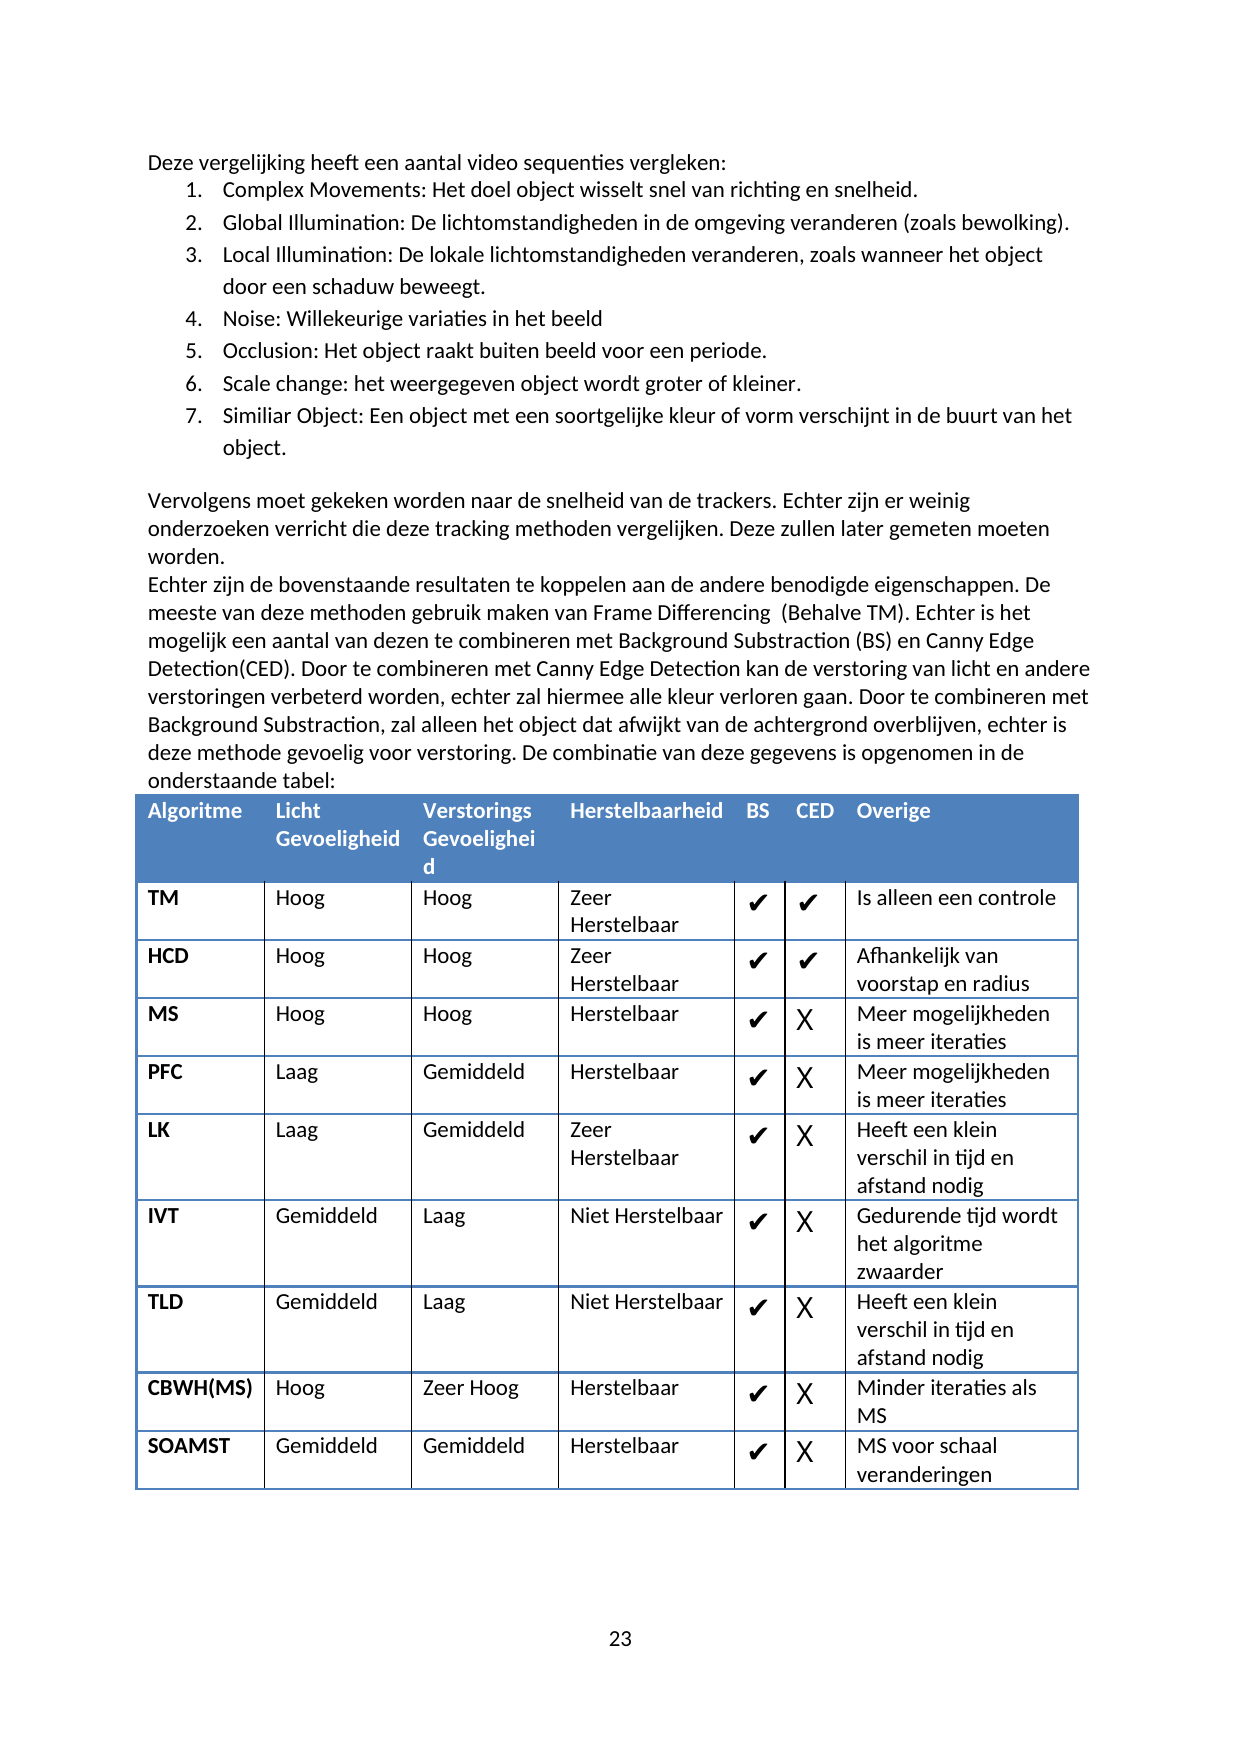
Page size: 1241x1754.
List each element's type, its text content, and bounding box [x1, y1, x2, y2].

table_cell Herstelbaar [559, 1057, 734, 1113]
table_cell SOAMST [138, 1432, 264, 1488]
table_cell Heeft een klein verschil in tijd en afstand nodig [846, 1115, 1077, 1199]
table_header Verstorings Gevoeligheid [412, 796, 559, 881]
table_cell Zeer Herstelbaar [559, 1115, 734, 1199]
list Local Illumination: De lokale lichtomstandigheden veranderen, zoals wanneer het object door een schaduw beweegt. [185, 240, 1093, 300]
table_cell MS [138, 999, 264, 1055]
list Occlusion: Het object raakt buiten beeld voor een periode. [185, 337, 1093, 364]
table_cell X [786, 1201, 845, 1285]
table_cell Herstelbaar [559, 999, 734, 1055]
table_cell ✔ [735, 1201, 784, 1285]
table_cell Zeer Herstelbaar [559, 941, 734, 997]
table_header Licht Gevoeligheid [264, 796, 412, 881]
table_cell LK [138, 1115, 264, 1199]
table_cell Niet Herstelbaar [559, 1201, 734, 1285]
table_cell Is alleen een controle [846, 883, 1077, 939]
list Similiar Object: Een object met een soortgelijke kleur of vorm verschijnt in de buurt van het object. [185, 401, 1093, 461]
table_header Algoritme [138, 796, 264, 881]
table_cell ✔ [735, 1115, 784, 1199]
table_cell IVT [138, 1201, 264, 1285]
table_header CED [785, 796, 845, 881]
table_cell ✔ [735, 883, 784, 939]
table_cell MS voor schaal veranderingen [846, 1432, 1077, 1488]
table_cell ✔ [735, 941, 784, 997]
table_cell Herstelbaar [559, 1432, 734, 1488]
table_cell X [786, 999, 845, 1055]
table_cell CBWH(MS) [138, 1374, 264, 1429]
table_header Overige [845, 796, 1077, 881]
table_cell Hoog [265, 883, 411, 939]
table_cell Meer mogelijkheden is meer iteraties [846, 1057, 1077, 1113]
table_cell Heeft een klein verschil in tijd en afstand nodig [846, 1288, 1077, 1371]
table_cell ✔ [786, 883, 845, 939]
text Vervolgens moet gekeken worden naar de snelheid van de trackers. Echter zijn er weinig onderzoeken verricht die deze tracking methoden vergelijken. Deze zullen later gemeten moeten worden. [148, 486, 1093, 570]
table_cell X [786, 1288, 845, 1371]
table_cell ✔ [735, 1057, 784, 1113]
table_header BS [735, 796, 785, 881]
table_cell Laag [265, 1115, 411, 1199]
table_cell Gemiddeld [412, 1115, 558, 1199]
table_cell Afhankelijk van voorstap en radius [846, 941, 1077, 997]
table_cell Niet Herstelbaar [559, 1288, 734, 1371]
table_cell ✔ [735, 1374, 784, 1429]
table_cell Gedurende tijd wordt het algoritme zwaarder [846, 1201, 1077, 1285]
list Complex Movements: Het doel object wisselt snel van richting en snelheid. [185, 176, 1093, 204]
table_cell Zeer Herstelbaar [559, 883, 734, 939]
list Noise: Willekeurige variaties in het beeld [185, 304, 1093, 332]
table_cell Zeer Hoog [412, 1374, 558, 1429]
table_cell TM [138, 883, 264, 939]
list Global Illumination: De lichtomstandigheden in de omgeving veranderen (zoals bewolking). [185, 208, 1093, 236]
table_cell Hoog [265, 999, 411, 1055]
table_cell ✔ [735, 999, 784, 1055]
table_cell HCD [138, 941, 264, 997]
table_cell Meer mogelijkheden is meer iteraties [846, 999, 1077, 1055]
table_cell Minder iteraties als MS [846, 1374, 1077, 1429]
table_cell Hoog [412, 999, 558, 1055]
table_cell Herstelbaar [559, 1374, 734, 1429]
table_cell PFC [138, 1057, 264, 1113]
table_cell Gemiddeld [412, 1432, 558, 1488]
table_cell Gemiddeld [265, 1201, 411, 1285]
table_cell Laag [412, 1288, 558, 1371]
text Echter zijn de bovenstaande resultaten te koppelen aan de andere benodigde eigenschappen. De meeste van deze methoden gebruik maken van Frame Differencing (Behalve TM). Echter is het mogelijk een aantal van dezen te combineren met Background Substraction (BS) en Canny Edge Detection(CED). Door te combineren met Canny Edge Detection kan de verstoring van licht en andere verstoringen verbeterd worden, echter zal hiermee alle kleur verloren gaan. Door te combineren met Background Substraction, zal alleen het object dat afwijkt van de achtergrond overblijven, echter is deze methode gevoelig voor verstoring. De combinatie van deze gegevens is opgenomen in de onderstaande tabel: [148, 570, 1093, 794]
table_cell X [786, 1432, 845, 1488]
table_cell Hoog [265, 1374, 411, 1429]
table_cell Laag [412, 1201, 558, 1285]
text Deze vergelijking heeft een aantal video sequenties vergleken: [148, 148, 1093, 176]
table_cell ✔ [735, 1432, 784, 1488]
table_cell X [786, 1374, 845, 1429]
table_cell Laag [265, 1057, 411, 1113]
table_cell Hoog [412, 941, 558, 997]
table_cell Hoog [412, 883, 558, 939]
table_cell Gemiddeld [265, 1432, 411, 1488]
table_cell Gemiddeld [412, 1057, 558, 1113]
table_cell X [786, 1057, 845, 1113]
table_cell Gemiddeld [265, 1288, 411, 1371]
table_cell ✔ [786, 941, 845, 997]
table_cell ✔ [735, 1288, 784, 1371]
list Scale change: het weergegeven object wordt groter of kleiner. [185, 369, 1093, 397]
table_header Herstelbaarheid [559, 796, 735, 881]
table_cell X [786, 1115, 845, 1199]
table_cell Hoog [265, 941, 411, 997]
table_cell TLD [138, 1288, 264, 1371]
